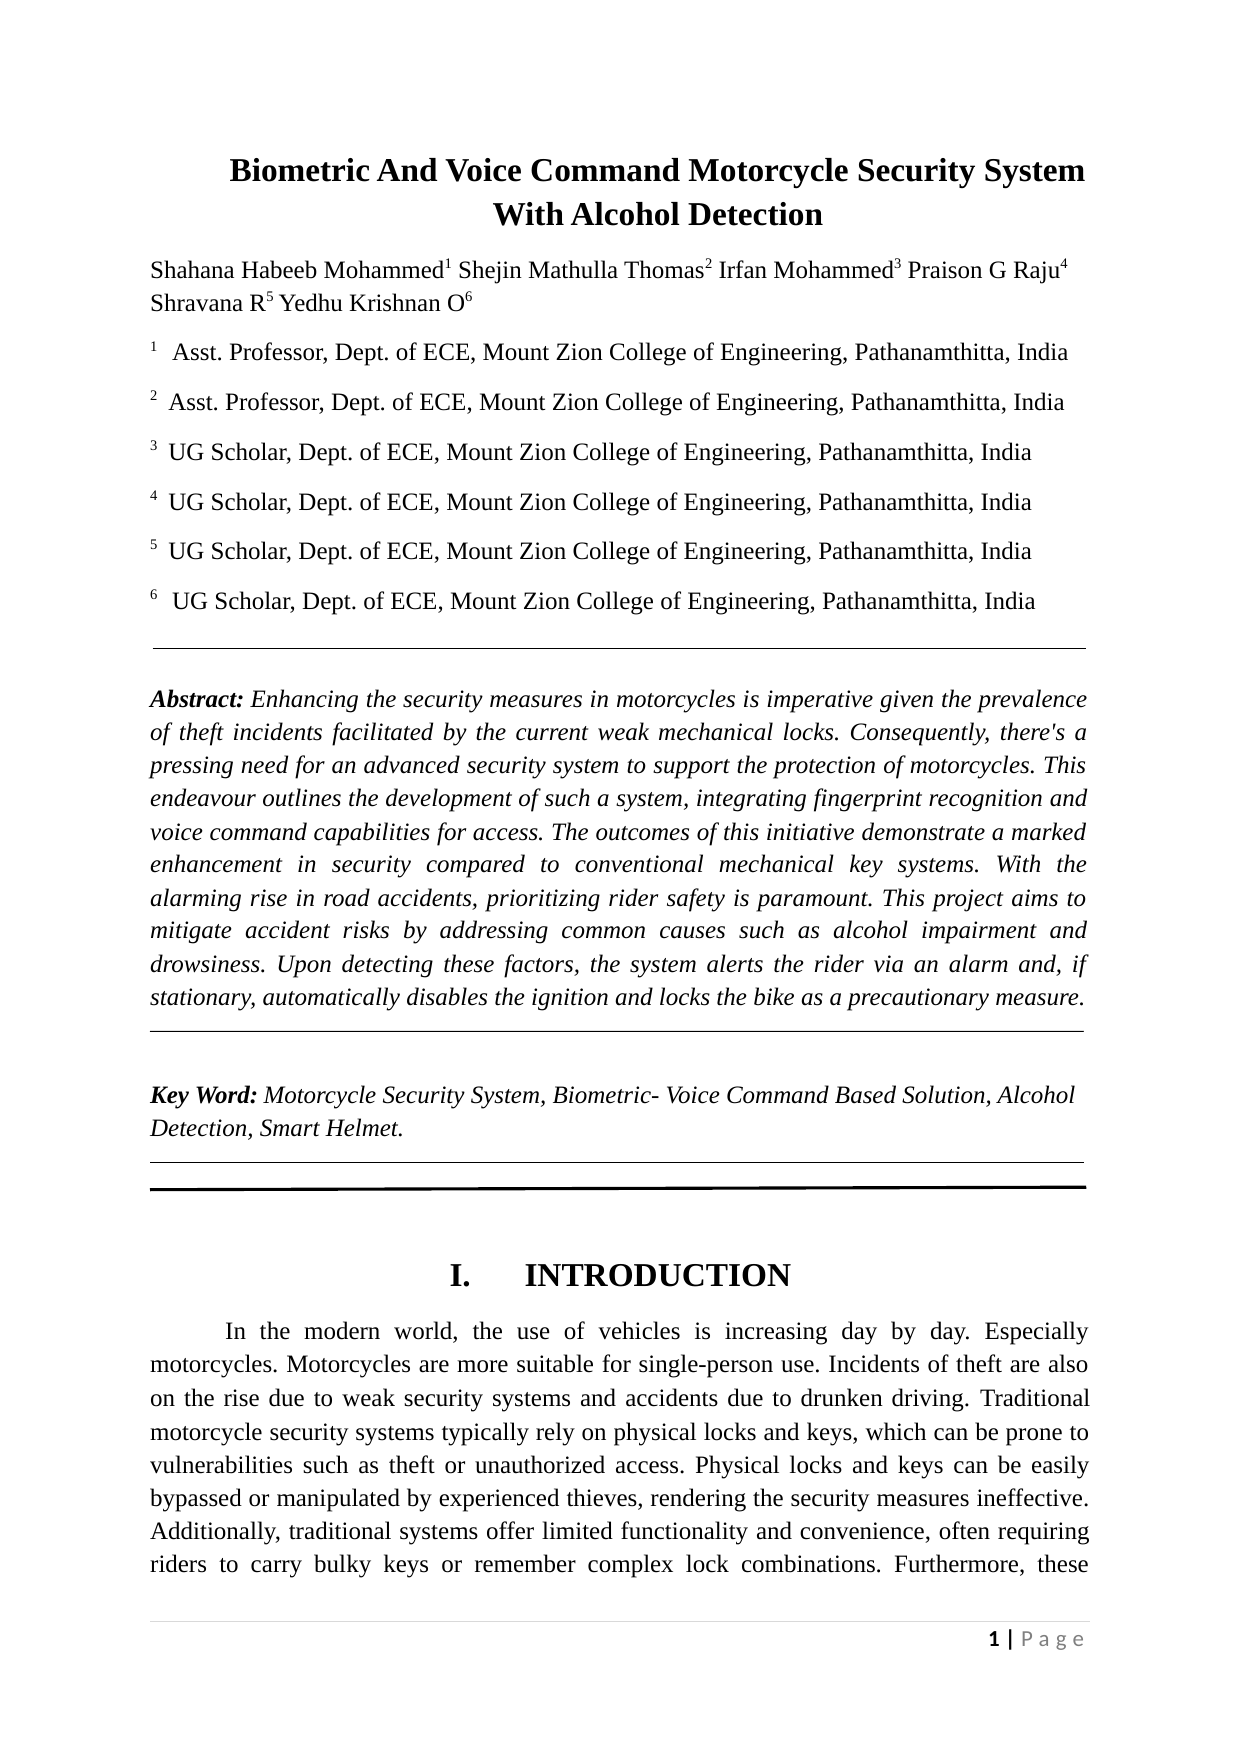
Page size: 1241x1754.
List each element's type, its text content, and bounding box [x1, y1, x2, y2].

list INTRODUCTION [150, 1255, 1090, 1294]
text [150, 1316, 1090, 1578]
text 4 UG Scholar, Dept. of ECE, Mount Zion College of Engineering, Pathanamthitta, India [150, 487, 1090, 515]
text 2 Asst. Professor, Dept. of ECE, Mount Zion College of Engineering, Pathanamthitta, India [150, 387, 1090, 416]
text 1 Asst. Professor, Dept. of ECE, Mount Zion College of Engineering, Pathanamthitta, India [150, 337, 1090, 366]
text 6 UG Scholar, Dept. of ECE, Mount Zion College of Engineering, Pathanamthitta, India [150, 586, 1090, 615]
text Biometric And Voice Command Motorcycle Security System With Alcohol Detection [225, 150, 1090, 232]
text 5 UG Scholar, Dept. of ECE, Mount Zion College of Engineering, Pathanamthitta, India [150, 536, 1090, 565]
text 3 UG Scholar, Dept. of ECE, Mount Zion College of Engineering, Pathanamthitta, India [150, 437, 1090, 466]
text Abstract: Enhancing the security measures in motorcycles is imperative given the prevalence of theft incidents facilitated by the current weak mechanical locks. Consequently, there's a pressing need for an advanced security system to support the protection of motorcycles. This endeavour outlines the development of such a system, integrating fingerprint recognition and voice command capabilities for access. The outcomes of this initiative demonstrate a marked enhancement in security compared to conventional mechanical key systems. With the alarming rise in road accidents, prioritizing rider safety is paramount. This project aims to mitigate accident risks by addressing common causes such as alcohol impairment and drowsiness. Upon detecting these factors, the system alerts the rider via an alarm and, if stationary, automatically disables the ignition and locks the bike as a precautionary measure. [150, 684, 1090, 1010]
text Shahana Habeeb Mohammed1 Shejin Mathulla Thomas2 Irfan Mohammed3 Praison G Raju4 Shravana R5 Yedhu Krishnan O6 [150, 255, 1090, 317]
text Key Word: Motorcycle Security System, Biometric- Voice Command Based Solution, Alcohol Detection, Smart Helmet. [150, 1080, 1090, 1142]
